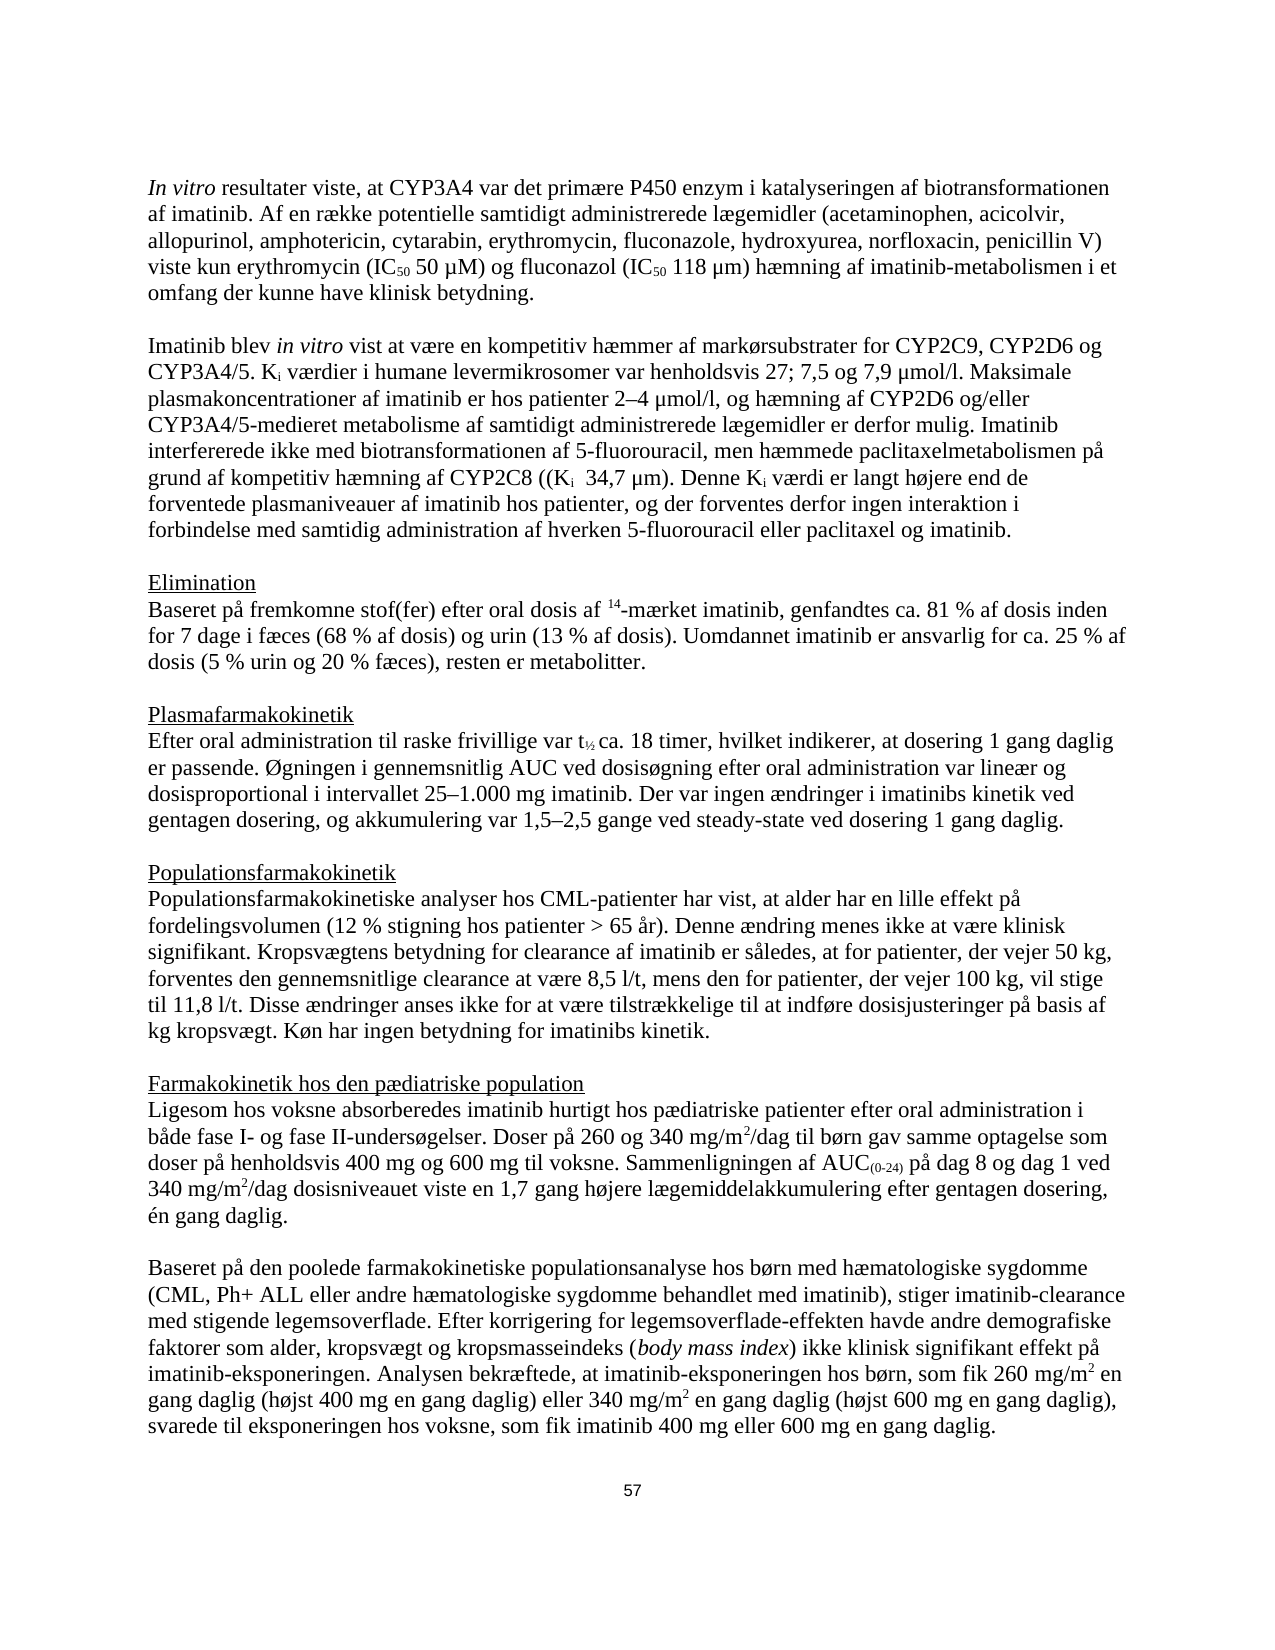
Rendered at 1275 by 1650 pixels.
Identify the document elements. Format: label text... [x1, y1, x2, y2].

text Baseret på den poolede farmakokinetiske populationsanalyse hos børn med hæmatologiske sygdomme (CML, Ph+ ALL eller andre hæmatologiske sygdomme behandlet med imatinib), stiger imatinib-clearance med stigende legemsoverflade. Efter korrigering for legemsoverflade-effekten havde andre demografiske faktorer som alder, kropsvægt og kropsmasseindeks (body mass index) ikke klinisk signifikant effekt på imatinib-eksponeringen. Analysen bekræftede, at imatinib-eksponeringen hos børn, som fik 260 mg/m2 en gang daglig (højst 400 mg en gang daglig) eller 340 mg/m2 en gang daglig (højst 600 mg en gang daglig), svarede til eksponeringen hos voksne, som fik imatinib 400 mg eller 600 mg en gang daglig. [148, 1254, 1127, 1439]
text Populationsfarmakokinetik [148, 859, 1127, 886]
text Elimination [148, 569, 1127, 596]
text Farmakokinetik hos den pædiatriske population [148, 1070, 1127, 1096]
text Baseret på fremkomne stof(fer) efter oral dosis af 14-mærket imatinib, genfandtes ca. 81 % af dosis inden for 7 dage i fæces (68 % af dosis) og urin (13 % af dosis). Uomdannet imatinib er ansvarlig for ca. 25 % af dosis (5 % urin og 20 % fæces), resten er metabolitter. [148, 596, 1127, 675]
text Efter oral administration til raske frivillige var t½ ca. 18 timer, hvilket indikerer, at dosering 1 gang daglig er passende. Øgningen i gennemsnitlig AUC ved dosisøgning efter oral administration var lineær og dosisproportional i intervallet 25–1.000 mg imatinib. Der var ingen ændringer i imatinibs kinetik ved gentagen dosering, og akkumulering var 1,5–2,5 gange ved steady-state ved dosering 1 gang daglig. [148, 727, 1127, 833]
text Ligesom hos voksne absorberedes imatinib hurtigt hos pædiatriske patienter efter oral administration i både fase I- og fase II-undersøgelser. Doser på 260 og 340 mg/m2/dag til børn gav samme optagelse som doser på henholdsvis 400 mg og 600 mg til voksne. Sammenligningen af AUC(0-24) på dag 8 og dag 1 ved 340 mg/m2/dag dosisniveauet viste en 1,7 gang højere lægemiddelakkumulering efter gentagen dosering, én gang daglig. [148, 1096, 1127, 1228]
text Populationsfarmakokinetiske analyser hos CML-patienter har vist, at alder har en lille effekt på fordelingsvolumen (12 % stigning hos patienter > 65 år). Denne ændring menes ikke at være klinisk signifikant. Kropsvægtens betydning for clearance af imatinib er således, at for patienter, der vejer 50 kg, forventes den gennemsnitlige clearance at være 8,5 l/t, mens den for patienter, der vejer 100 kg, vil stige til 11,8 l/t. Disse ændringer anses ikke for at være tilstrækkelige til at indføre dosisjusteringer på basis af kg kropsvægt. Køn har ingen betydning for imatinibs kinetik. [148, 886, 1127, 1044]
text Plasmafarmakokinetik [148, 701, 1127, 727]
text Imatinib blev in vitro vist at være en kompetitiv hæmmer af markørsubstrater for CYP2C9, CYP2D6 og CYP3A4/5. Ki værdier i humane levermikrosomer var henholdsvis 27; 7,5 og 7,9 μmol/l. Maksimale plasmakoncentrationer af imatinib er hos patienter 2–4 μmol/l, og hæmning af CYP2D6 og/eller CYP3A4/5-medieret metabolisme af samtidigt administrerede lægemidler er derfor mulig. Imatinib interfererede ikke med biotransformationen af 5-fluorouracil, men hæmmede paclitaxelmetabolismen på grund af kompetitiv hæmning af CYP2C8 ((Ki 34,7 μm). Denne Ki værdi er langt højere end de forventede plasmaniveauer af imatinib hos patienter, og der forventes derfor ingen interaktion i forbindelse med samtidig administration af hverken 5-fluorouracil eller paclitaxel og imatinib. [148, 332, 1127, 543]
text In vitro resultater viste, at CYP3A4 var det primære P450 enzym i katalyseringen af biotransformationen af imatinib. Af en række potentielle samtidigt administrerede lægemidler (acetaminophen, acicolvir, allopurinol, amphotericin, cytarabin, erythromycin, fluconazole, hydroxyurea, norfloxacin, penicillin V) viste kun erythromycin (IC50 50 µM) og fluconazol (IC50 118 μm) hæmning af imatinib-metabolismen i et omfang der kunne have klinisk betydning. [148, 174, 1127, 306]
